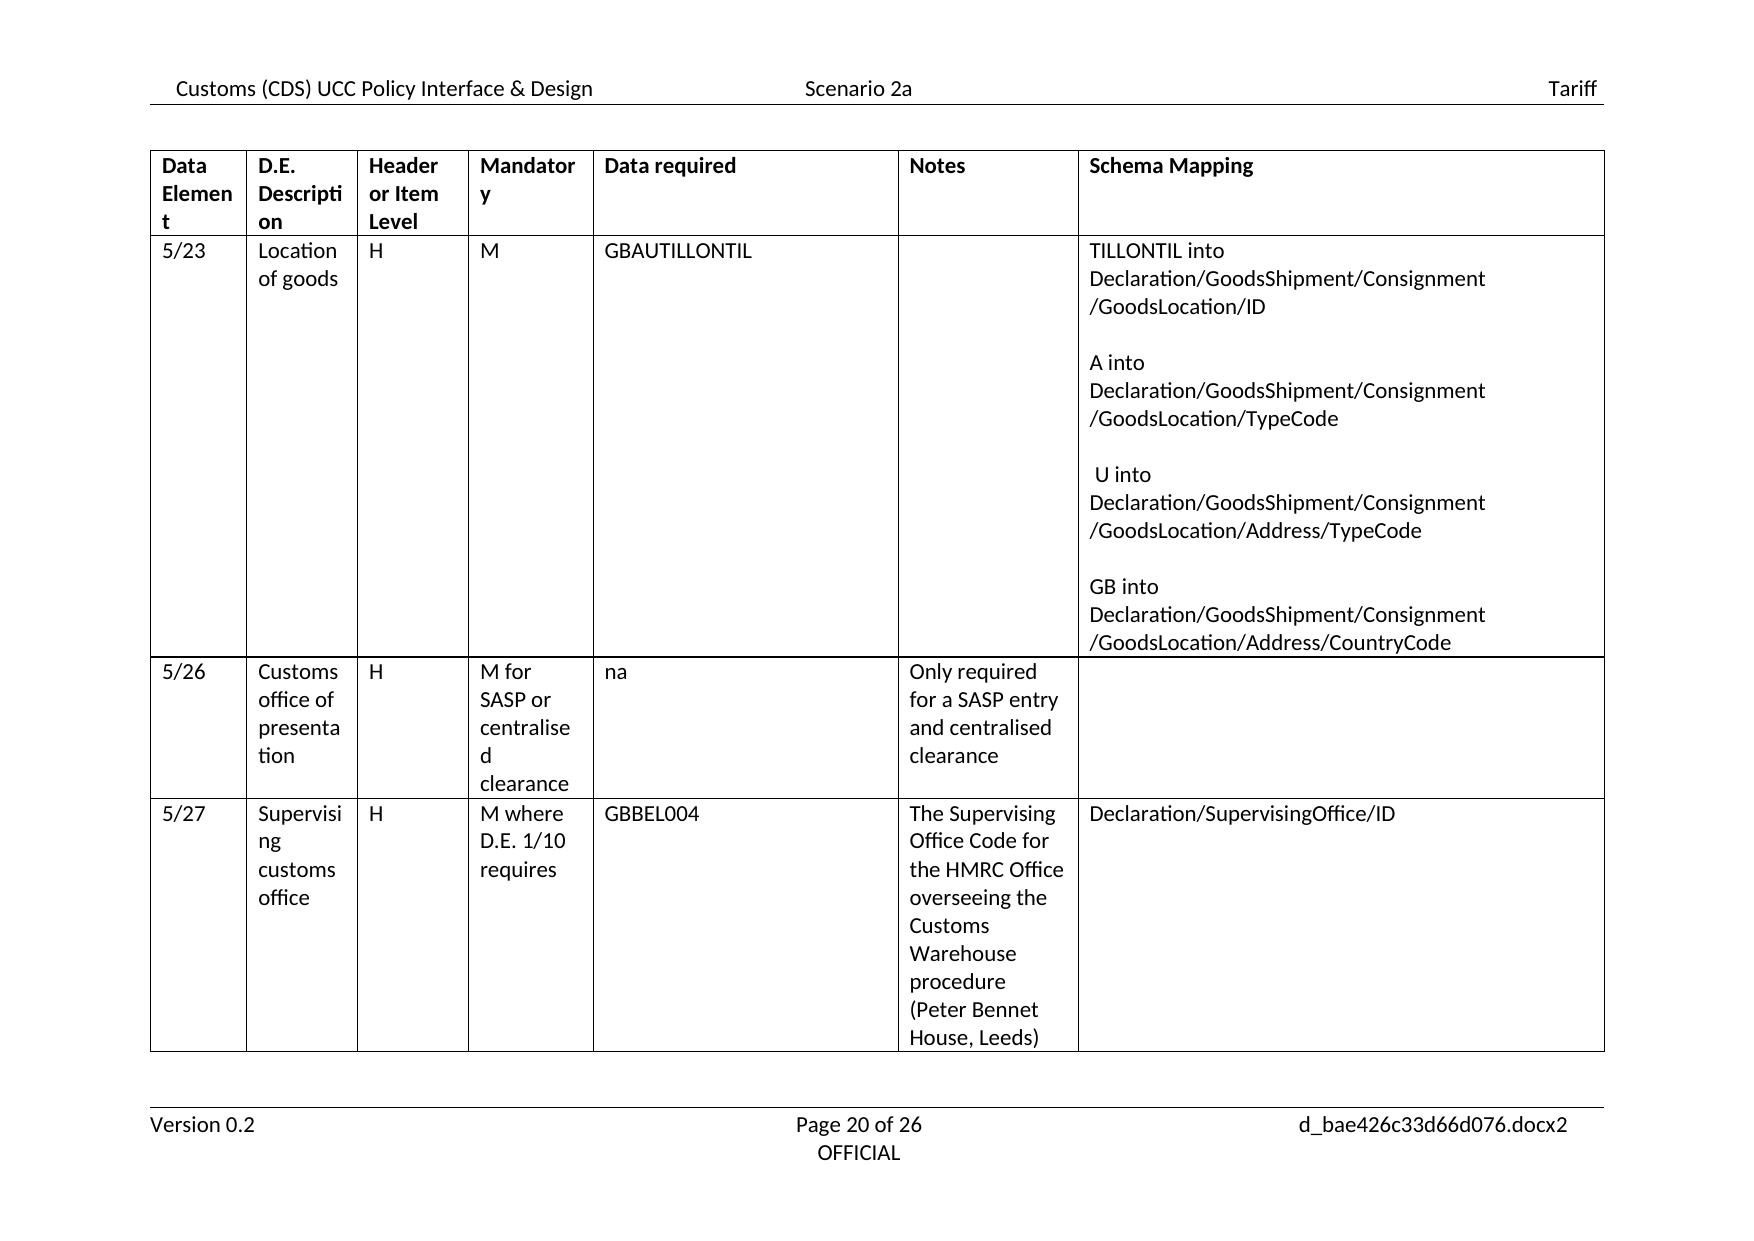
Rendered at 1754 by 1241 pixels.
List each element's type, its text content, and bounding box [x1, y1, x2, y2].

table_cell TILLONTIL into Declaration/GoodsShipment/Consignment /GoodsLocation/ID A into Declaration/GoodsShipment/Consignment /GoodsLocation/TypeCode U into Declaration/GoodsShipment/Consignment /GoodsLocation/Address/TypeCode GB into Declaration/GoodsShipment/Consignment /GoodsLocation/Address/CountryCode [1079, 236, 1604, 656]
table_cell H [358, 236, 468, 656]
table_cell The Supervising Office Code for the HMRC Office overseeing the Customs Warehouse procedure (Peter Bennet House, Leeds) [899, 799, 1078, 1051]
table_header Mandatory [469, 151, 593, 235]
table_cell Location of goods [247, 236, 357, 656]
table_cell M for SASP or centralised clearance [469, 658, 593, 798]
table_cell GBAUTILLONTIL [594, 236, 898, 656]
table_cell M where D.E. 1/10 requires [469, 799, 593, 1051]
table_cell Declaration/SupervisingOffice/ID [1079, 799, 1604, 1051]
table_cell Supervising customs office [247, 799, 357, 1051]
table_header Header or Item Level [358, 151, 468, 235]
table_cell H [358, 799, 468, 1051]
table_header Data Element [151, 151, 246, 235]
table_cell H [358, 658, 468, 798]
table_cell 5/27 [151, 799, 246, 1051]
table_header Schema Mapping [1079, 151, 1604, 235]
table_cell Only required for a SASP entry and centralised clearance [899, 658, 1078, 798]
table_cell na [594, 658, 898, 798]
table_cell 5/23 [151, 236, 246, 656]
table_cell M [469, 236, 593, 656]
table_header D.E. Description [247, 151, 357, 235]
table_cell [1079, 658, 1604, 798]
table_cell Customs office of presentation [247, 658, 357, 798]
table_cell [899, 236, 1078, 656]
table_header Data required [594, 151, 898, 235]
table_cell GBBEL004 [594, 799, 898, 1051]
table_header Notes [899, 151, 1078, 235]
table_cell 5/26 [151, 658, 246, 798]
